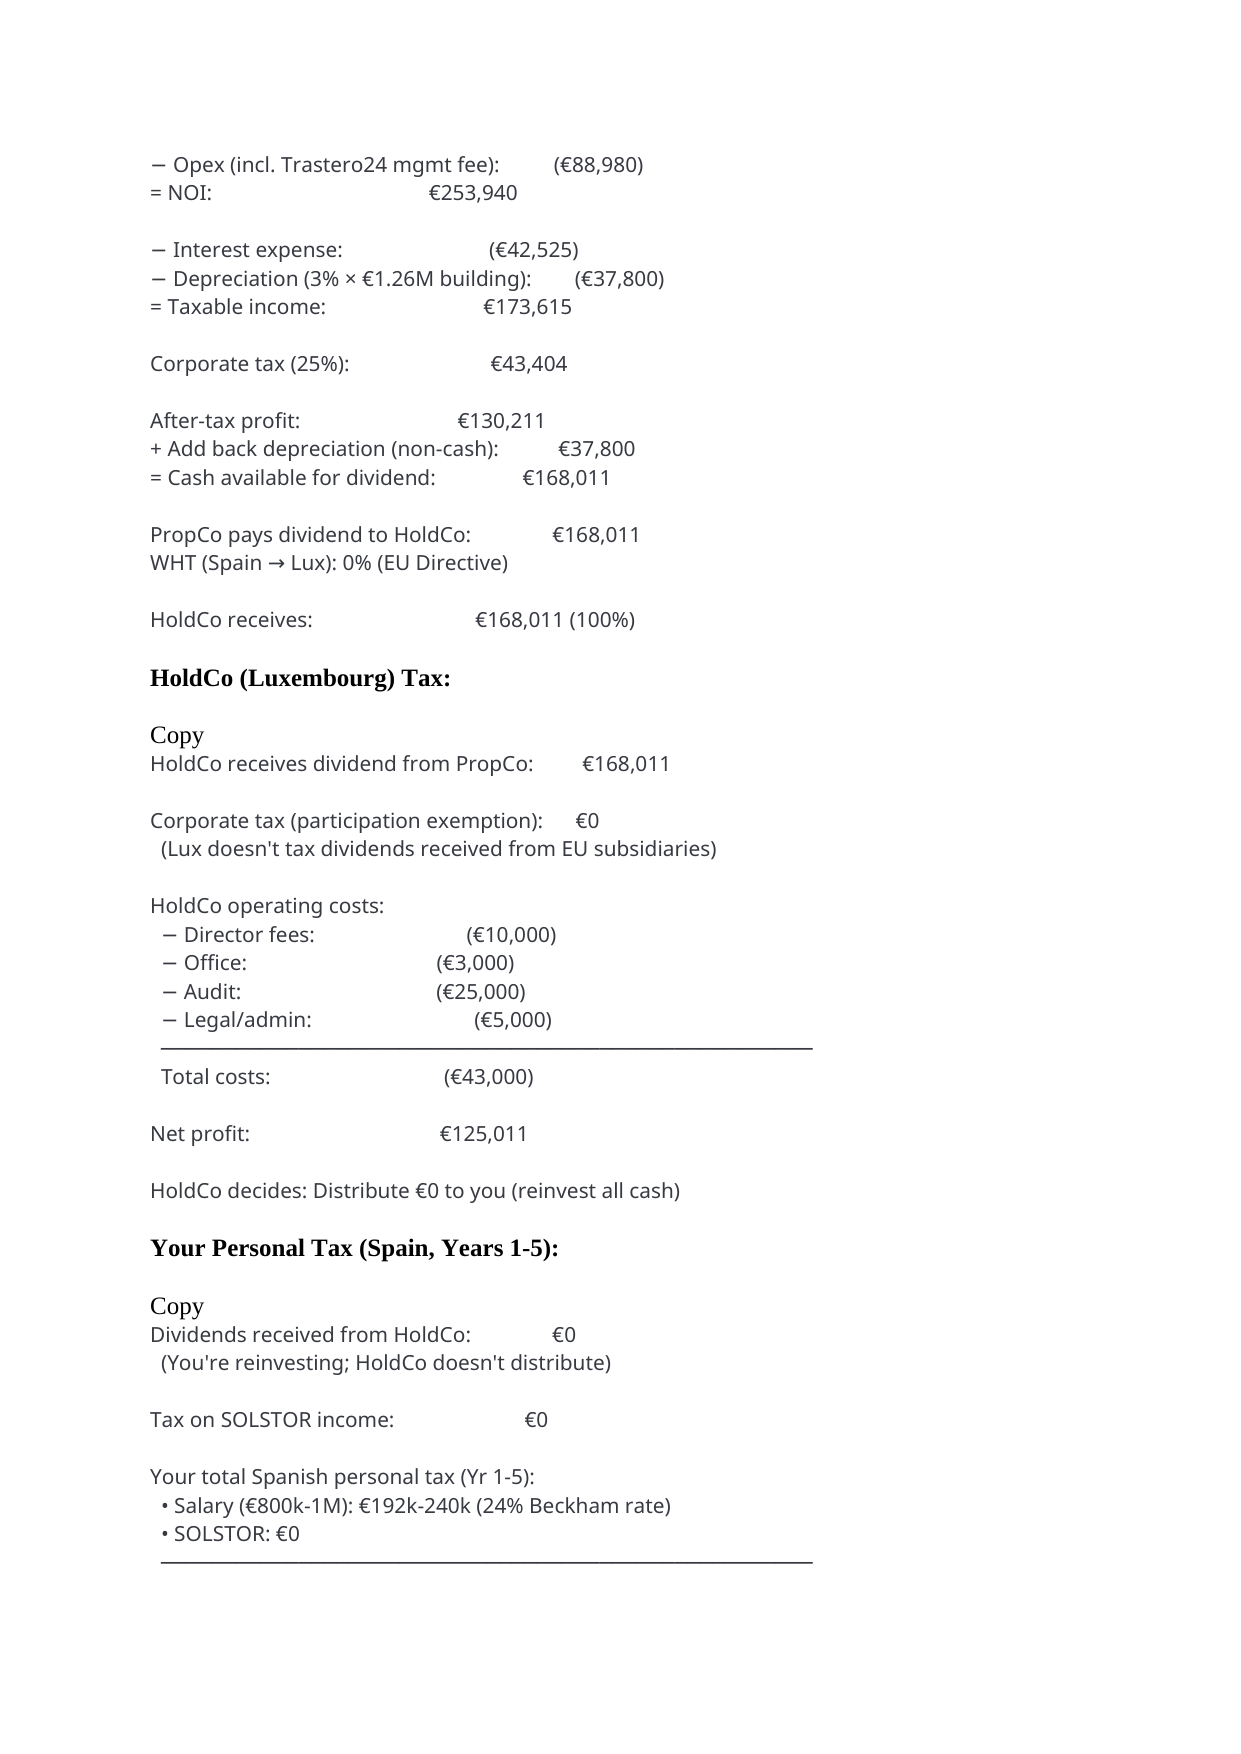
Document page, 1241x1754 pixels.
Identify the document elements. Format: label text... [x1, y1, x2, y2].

text = Taxable income: €173,615 [150, 292, 1090, 321]
text HoldCo (Luxembourg) Tax: [150, 663, 1090, 691]
text − Legal/admin: (€5,000) [150, 1005, 1090, 1034]
text = Cash available for dividend: €168,011 [150, 463, 1090, 491]
text − Director fees: (€10,000) [150, 920, 1090, 948]
text • Salary (€800k-1M): €192k-240k (24% Beckham rate) [150, 1491, 1090, 1519]
text Corporate tax (25%): €43,404 [150, 349, 1090, 377]
text (Lux doesn't tax dividends received from EU subsidiaries) [150, 834, 1090, 863]
text HoldCo receives: €168,011 (100%) [150, 605, 1090, 633]
text − Interest expense: (€42,525) [150, 235, 1090, 264]
text HoldCo operating costs: [150, 891, 1090, 920]
text • SOLSTOR: €0 [150, 1519, 1090, 1548]
text Total costs: (€43,000) [150, 1062, 1090, 1091]
text + Add back depreciation (non-cash): €37,800 [150, 434, 1090, 463]
text Dividends received from HoldCo: €0 [150, 1320, 1090, 1348]
text = NOI: €253,940 [150, 178, 1090, 207]
text − Opex (incl. Trastero24 mgmt fee): (€88,980) [150, 150, 1090, 178]
text ──────────────────────────────────────────────────── [150, 1034, 1090, 1062]
text Your total Spanish personal tax (Yr 1-5): [150, 1462, 1090, 1491]
text ──────────────────────────────────────────────────── [150, 1548, 1090, 1576]
text Your Personal Tax (Spain, Years 1-5): [150, 1233, 1090, 1262]
text − Audit: (€25,000) [150, 977, 1090, 1005]
text (You're reinvesting; HoldCo doesn't distribute) [150, 1348, 1090, 1377]
text HoldCo decides: Distribute €0 to you (reinvest all cash) [150, 1176, 1090, 1204]
text After-tax profit: €130,211 [150, 406, 1090, 434]
text Tax on SOLSTOR income: €0 [150, 1405, 1090, 1434]
text Copy [150, 721, 1090, 749]
text Copy [150, 1291, 1090, 1320]
text − Depreciation (3% × €1.26M building): (€37,800) [150, 264, 1090, 292]
text WHT (Spain → Lux): 0% (EU Directive) [150, 548, 1090, 577]
text HoldCo receives dividend from PropCo: €168,011 [150, 749, 1090, 778]
text Net profit: €125,011 [150, 1119, 1090, 1147]
text PropCo pays dividend to HoldCo: €168,011 [150, 520, 1090, 548]
text − Office: (€3,000) [150, 948, 1090, 977]
text Corporate tax (participation exemption): €0 [150, 806, 1090, 834]
